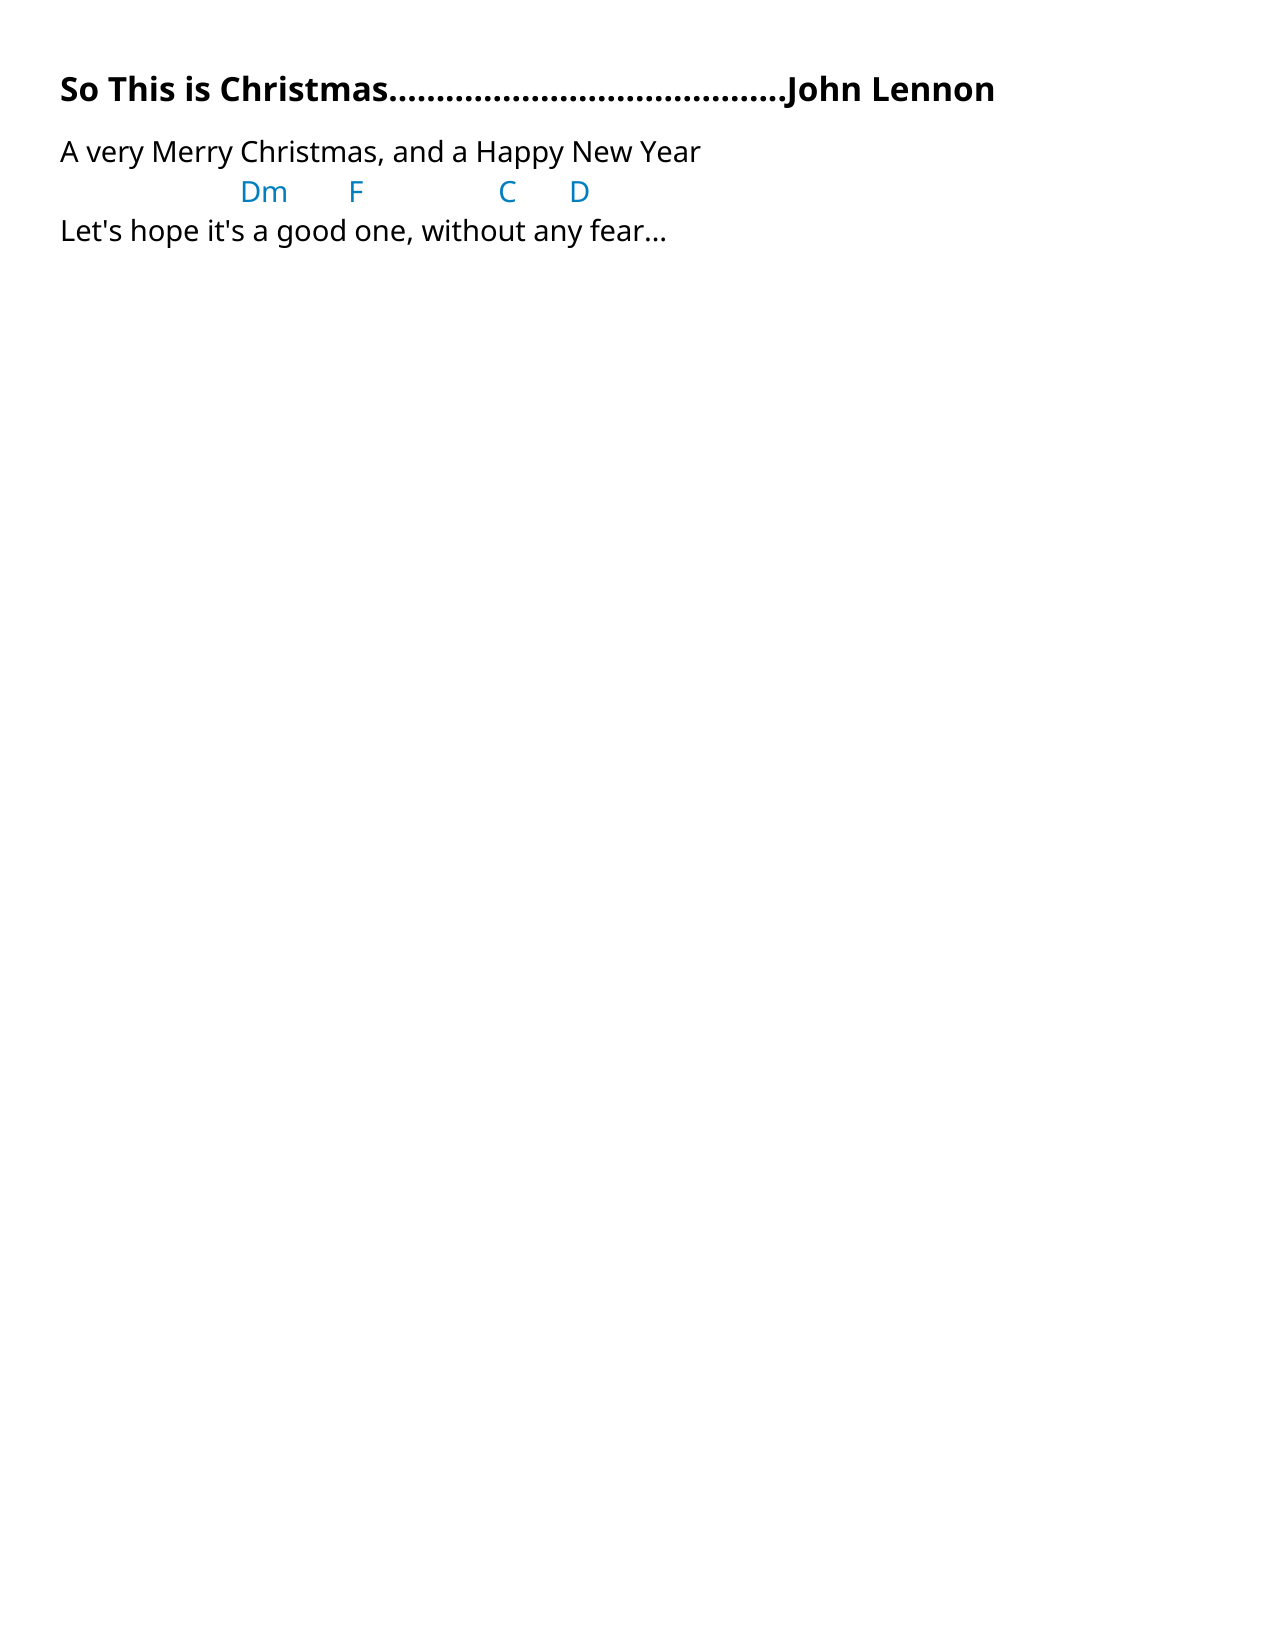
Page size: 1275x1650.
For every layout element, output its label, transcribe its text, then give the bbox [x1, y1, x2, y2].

text A very Merry Christmas, and a Happy New Year [60, 131, 1215, 171]
text Let's hope it's a good one, without any fear… [60, 211, 1215, 250]
text Dm F C D [60, 171, 1215, 211]
